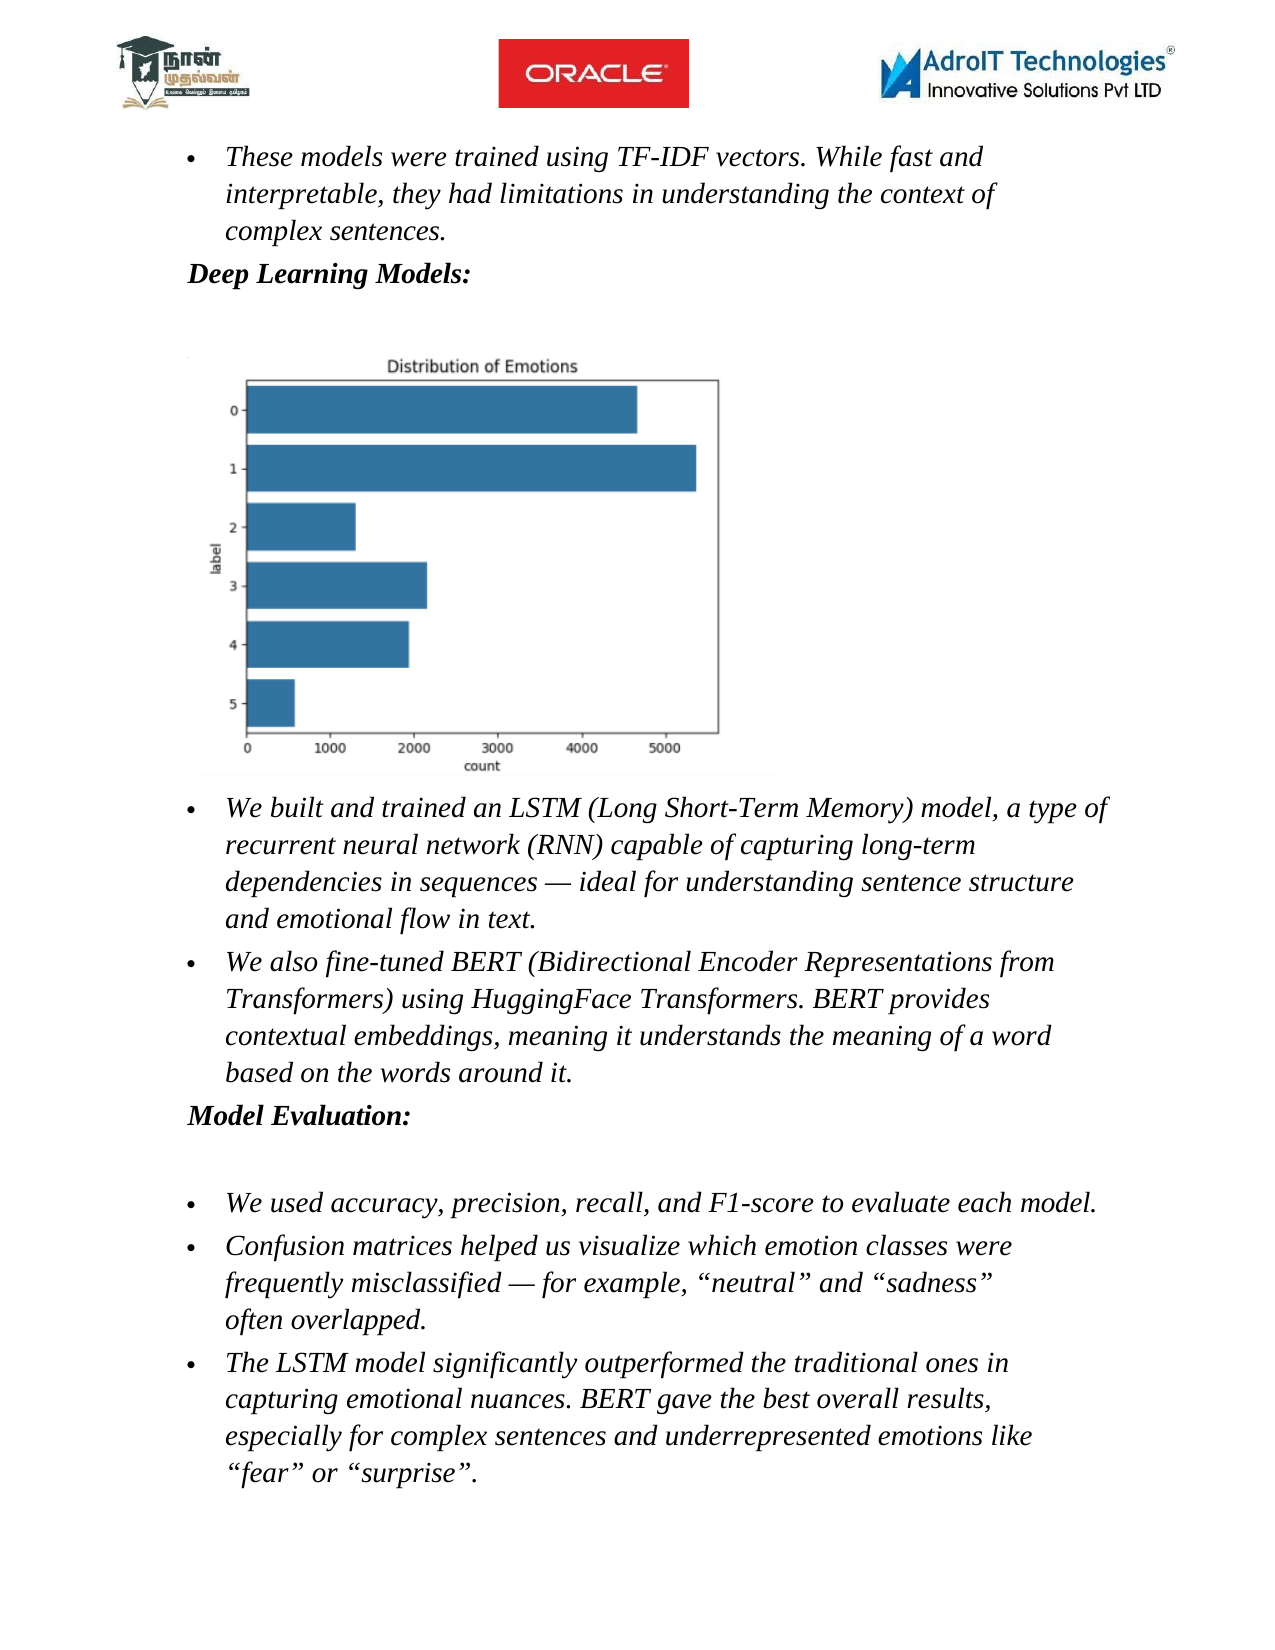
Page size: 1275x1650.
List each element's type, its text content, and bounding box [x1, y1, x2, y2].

picture [116, 36, 250, 111]
picture [187, 356, 779, 365]
subtitle Model Evaluation: [187, 1098, 1125, 1131]
list These models were trained using TF-IDF vectors. While fast and interpretable, they had limitations in understanding the context of complex sentences. [187, 139, 1097, 247]
list The LSTM model significantly outperformed the traditional ones in capturing emotional nuances. BERT gave the best overall results, especially for complex sentences and underrepresented emotions like “fear” or “surprise”. [187, 1345, 1113, 1489]
list We used accuracy, precision, recall, and F1-score to evaluate each model. [187, 1185, 1125, 1218]
list Confusion matrices helped us visualize which emotion classes were frequently misclassified — for example, “neutral” and “sadness” often overlapped. [187, 1228, 1058, 1335]
picture [498, 39, 689, 108]
subtitle Deep Learning Models: [187, 256, 1125, 290]
list We also fine-tuned BERT (Bidirectional Encoder Representations from Transformers) using HuggingFace Transformers. BERT provides contextual embeddings, meaning it understands the meaning of a word based on the words around it. [187, 944, 1114, 1088]
list We built and trained an LSTM (Long Short-Term Memory) model, a type of recurrent neural network (RNN) capable of capturing long-term dependencies in sequences — ideal for understanding sentence structure and emotional flow in text. [187, 365, 1124, 935]
picture [878, 42, 1177, 104]
